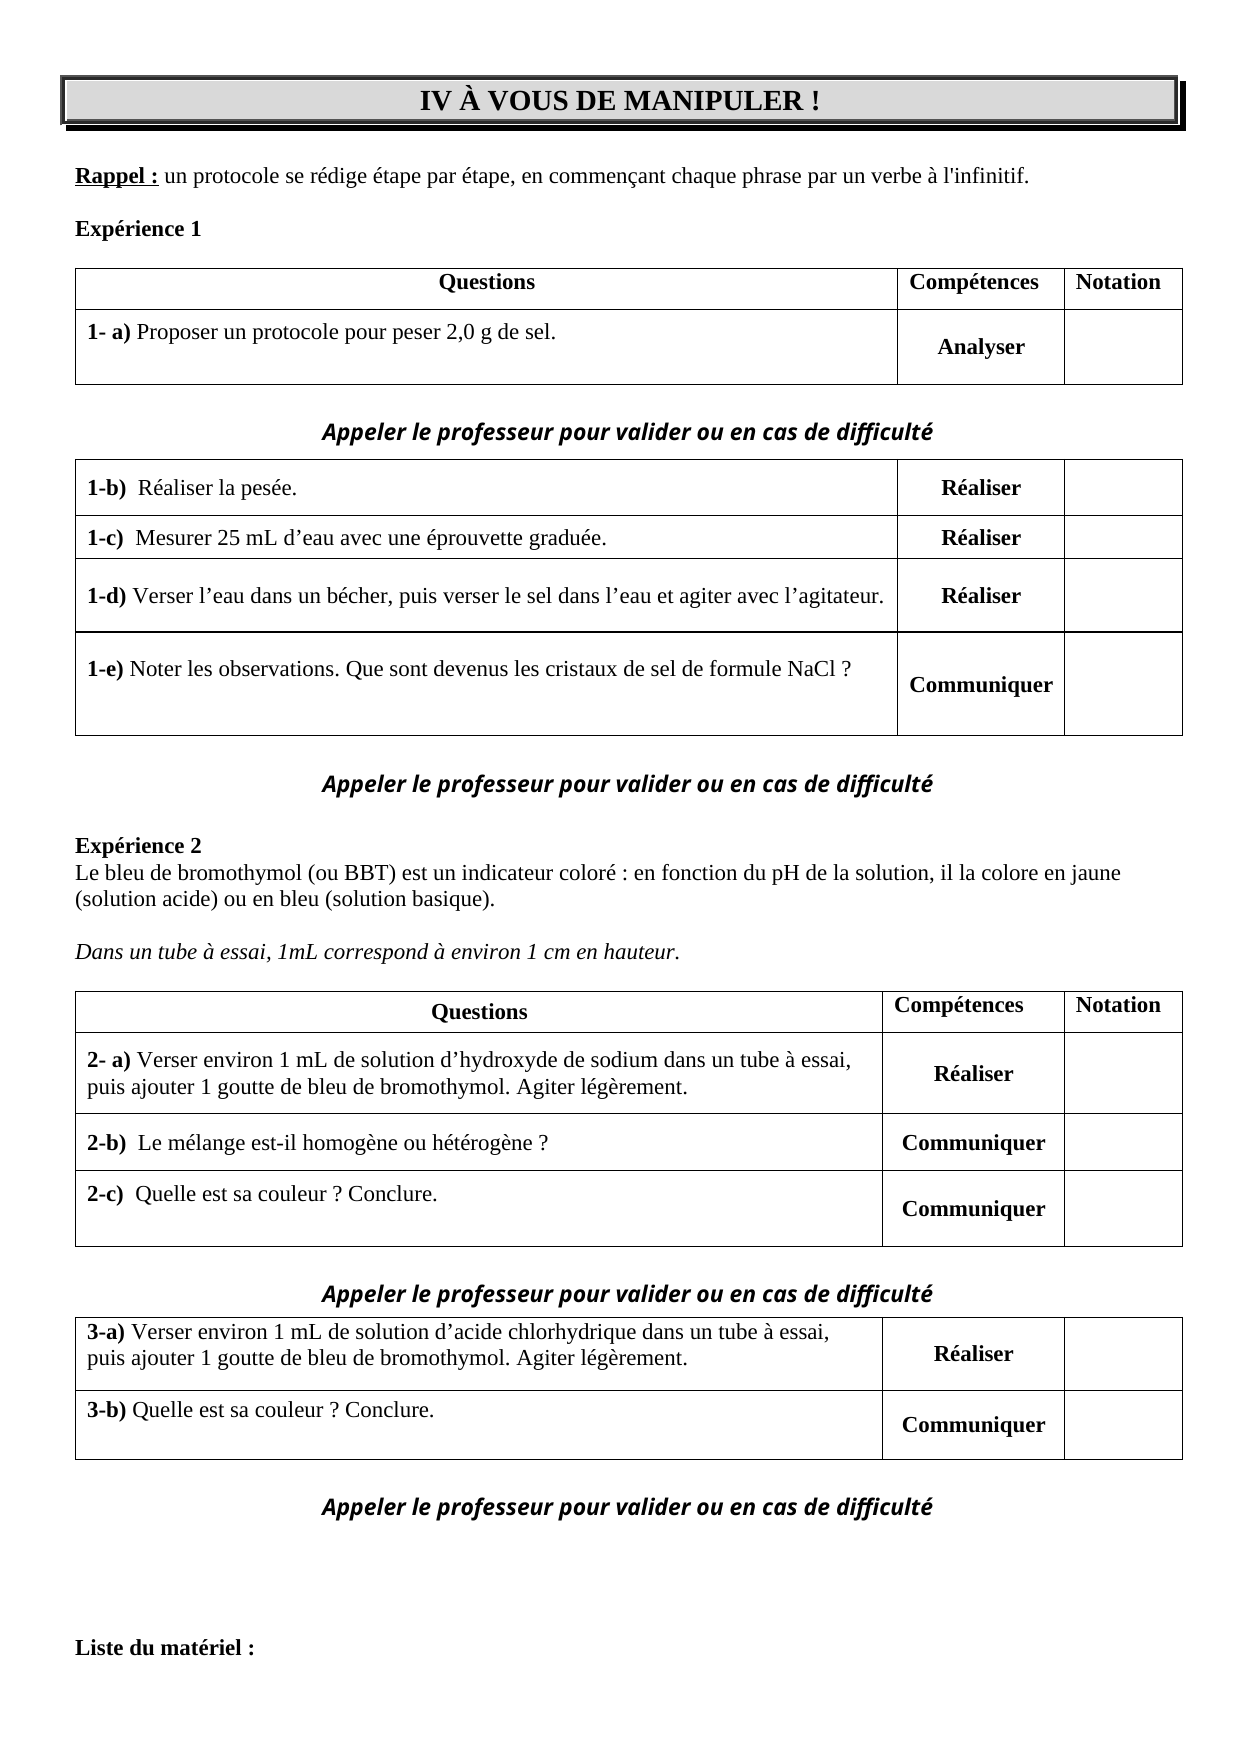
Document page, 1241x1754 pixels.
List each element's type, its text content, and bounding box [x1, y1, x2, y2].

table_cell Réaliser [898, 516, 1064, 558]
table_cell Réaliser [883, 1033, 1064, 1113]
table_cell Communiquer [883, 1114, 1064, 1169]
text Dans un tube à essai, 1mL correspond à environ 1 cm en hauteur. [75, 938, 1165, 964]
table_cell [1065, 1114, 1182, 1169]
table_cell 2-b) Le mélange est-il homogène ou hétérogène ? [76, 1114, 882, 1169]
table_cell 1-d) Verser l’eau dans un bécher, puis verser le sel dans l’eau et agiter avec l’agitateur. [76, 559, 897, 631]
table_cell Appeler le professeur pour valider ou en cas de difficulté [76, 736, 1182, 806]
table_cell Appeler le professeur pour valider ou en cas de difficulté [76, 385, 1182, 459]
table_cell 1- a) Proposer un protocole pour peser 2,0 g de sel. [76, 310, 897, 383]
text Liste du matériel : [75, 1634, 1165, 1660]
table_cell Analyser [898, 310, 1064, 383]
table_cell 1-e) Noter les observations. Que sont devenus les cristaux de sel de formule NaCl ? [76, 633, 897, 735]
table_cell [1065, 1171, 1182, 1246]
table_cell Réaliser [898, 460, 1064, 515]
table_header Questions [76, 269, 897, 308]
table_cell [1065, 559, 1182, 631]
table_cell Communiquer [898, 633, 1064, 735]
table_header Compétences [883, 992, 1064, 1032]
table_cell [1065, 1033, 1182, 1113]
table_cell Réaliser [898, 559, 1064, 631]
table_cell Communiquer [883, 1171, 1064, 1246]
table_cell Appeler le professeur pour valider ou en cas de difficulté [76, 1460, 1182, 1528]
table_cell [1065, 1391, 1182, 1459]
table_cell Appeler le professeur pour valider ou en cas de difficulté [76, 1247, 1182, 1317]
text Expérience 1 [75, 215, 1165, 241]
table_header Questions [76, 992, 882, 1032]
table_cell Communiquer [883, 1391, 1064, 1459]
table_header Notation [1065, 269, 1182, 308]
text Le bleu de bromothymol (ou BBT) est un indicateur coloré : en fonction du pH de la solution, il la colore en jaune (solution acide) ou en bleu (solution basique). [75, 859, 1165, 911]
table_cell 2-c) Quelle est sa couleur ? Conclure. [76, 1171, 882, 1246]
table_header Compétences [898, 269, 1064, 308]
text Rappel : un protocole se rédige étape par étape, en commençant chaque phrase par un verbe à l'infinitif. [75, 162, 1165, 188]
table_cell 1-c) Mesurer 25 mL d’eau avec une éprouvette graduée. [76, 516, 897, 558]
table_cell [1065, 460, 1182, 515]
table_cell 3-b) Quelle est sa couleur ? Conclure. [76, 1391, 882, 1459]
table_cell [1065, 310, 1182, 383]
table_cell [1065, 516, 1182, 558]
table_cell 1-b) Réaliser la pesée. [76, 460, 897, 515]
table_cell Réaliser [883, 1318, 1064, 1389]
text Expérience 2 [75, 832, 1165, 859]
table_cell [1065, 1318, 1182, 1389]
table_header Notation [1065, 992, 1182, 1032]
table_cell 3-a) Verser environ 1 mL de solution d’acide chlorhydrique dans un tube à essai, puis ajouter 1 goutte de bleu de bromothymol. Agiter légèrement. [76, 1318, 882, 1389]
table_cell 2- a) Verser environ 1 mL de solution d’hydroxyde de sodium dans un tube à essai, puis ajouter 1 goutte de bleu de bromothymol. Agiter légèrement. [76, 1033, 882, 1113]
subtitle IV À VOUS DE MANIPULER ! [67, 81, 1174, 119]
table_cell [1065, 633, 1182, 735]
